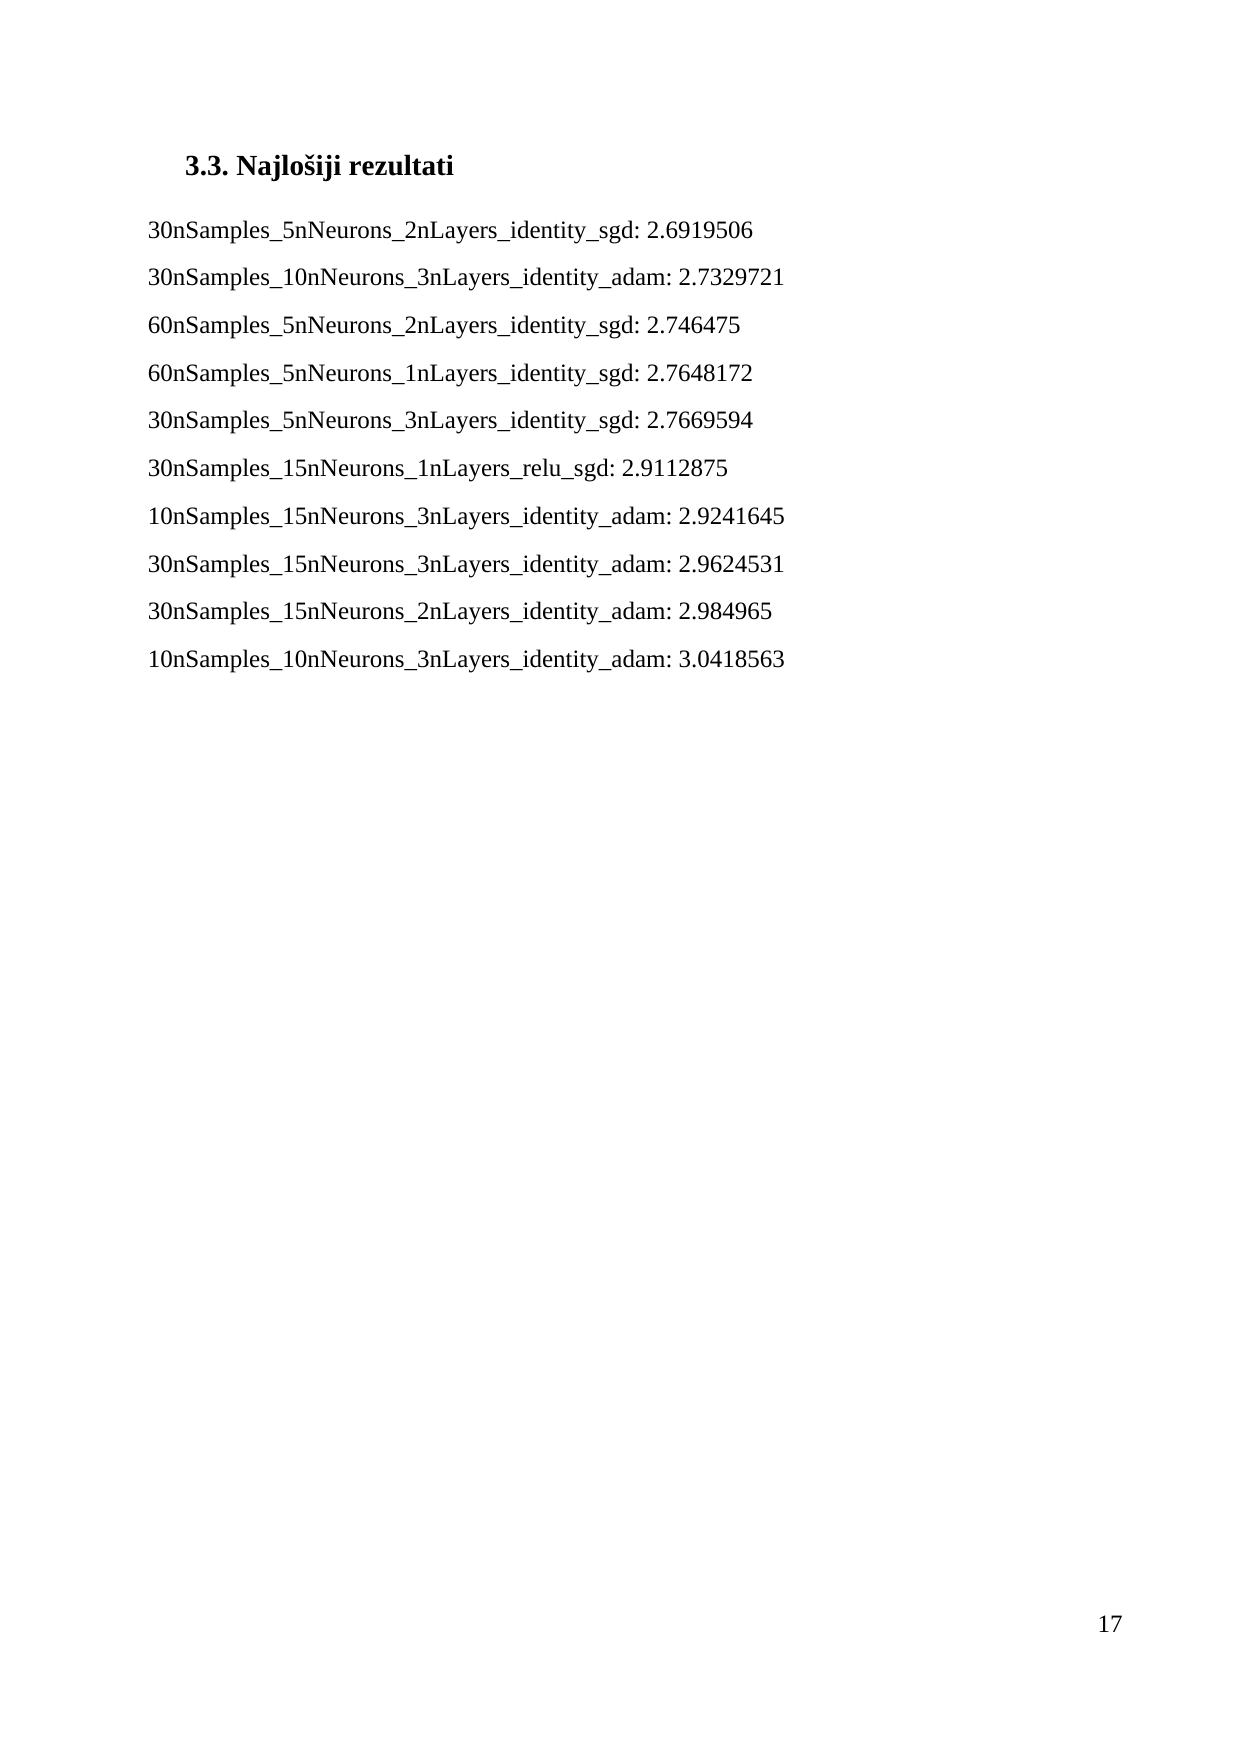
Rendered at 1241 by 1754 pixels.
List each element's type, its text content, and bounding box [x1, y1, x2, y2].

text 30nSamples_10nNeurons_3nLayers_identity_adam: 2.7329721 [148, 262, 1122, 291]
text 30nSamples_5nNeurons_2nLayers_identity_sgd: 2.6919506 [148, 215, 1122, 243]
text 60nSamples_5nNeurons_2nLayers_identity_sgd: 2.746475 [148, 310, 1122, 339]
text 30nSamples_15nNeurons_3nLayers_identity_adam: 2.9624531 [148, 549, 1122, 577]
text 10nSamples_10nNeurons_3nLayers_identity_adam: 3.0418563 [148, 644, 1122, 673]
text 30nSamples_15nNeurons_2nLayers_identity_adam: 2.984965 [148, 596, 1122, 625]
text 10nSamples_15nNeurons_3nLayers_identity_adam: 2.9241645 [148, 501, 1122, 530]
subtitle Najlošiji rezultati [185, 148, 1122, 181]
text 60nSamples_5nNeurons_1nLayers_identity_sgd: 2.7648172 [148, 358, 1122, 387]
text 30nSamples_15nNeurons_1nLayers_relu_sgd: 2.9112875 [148, 453, 1122, 482]
text 30nSamples_5nNeurons_3nLayers_identity_sgd: 2.7669594 [148, 406, 1122, 434]
